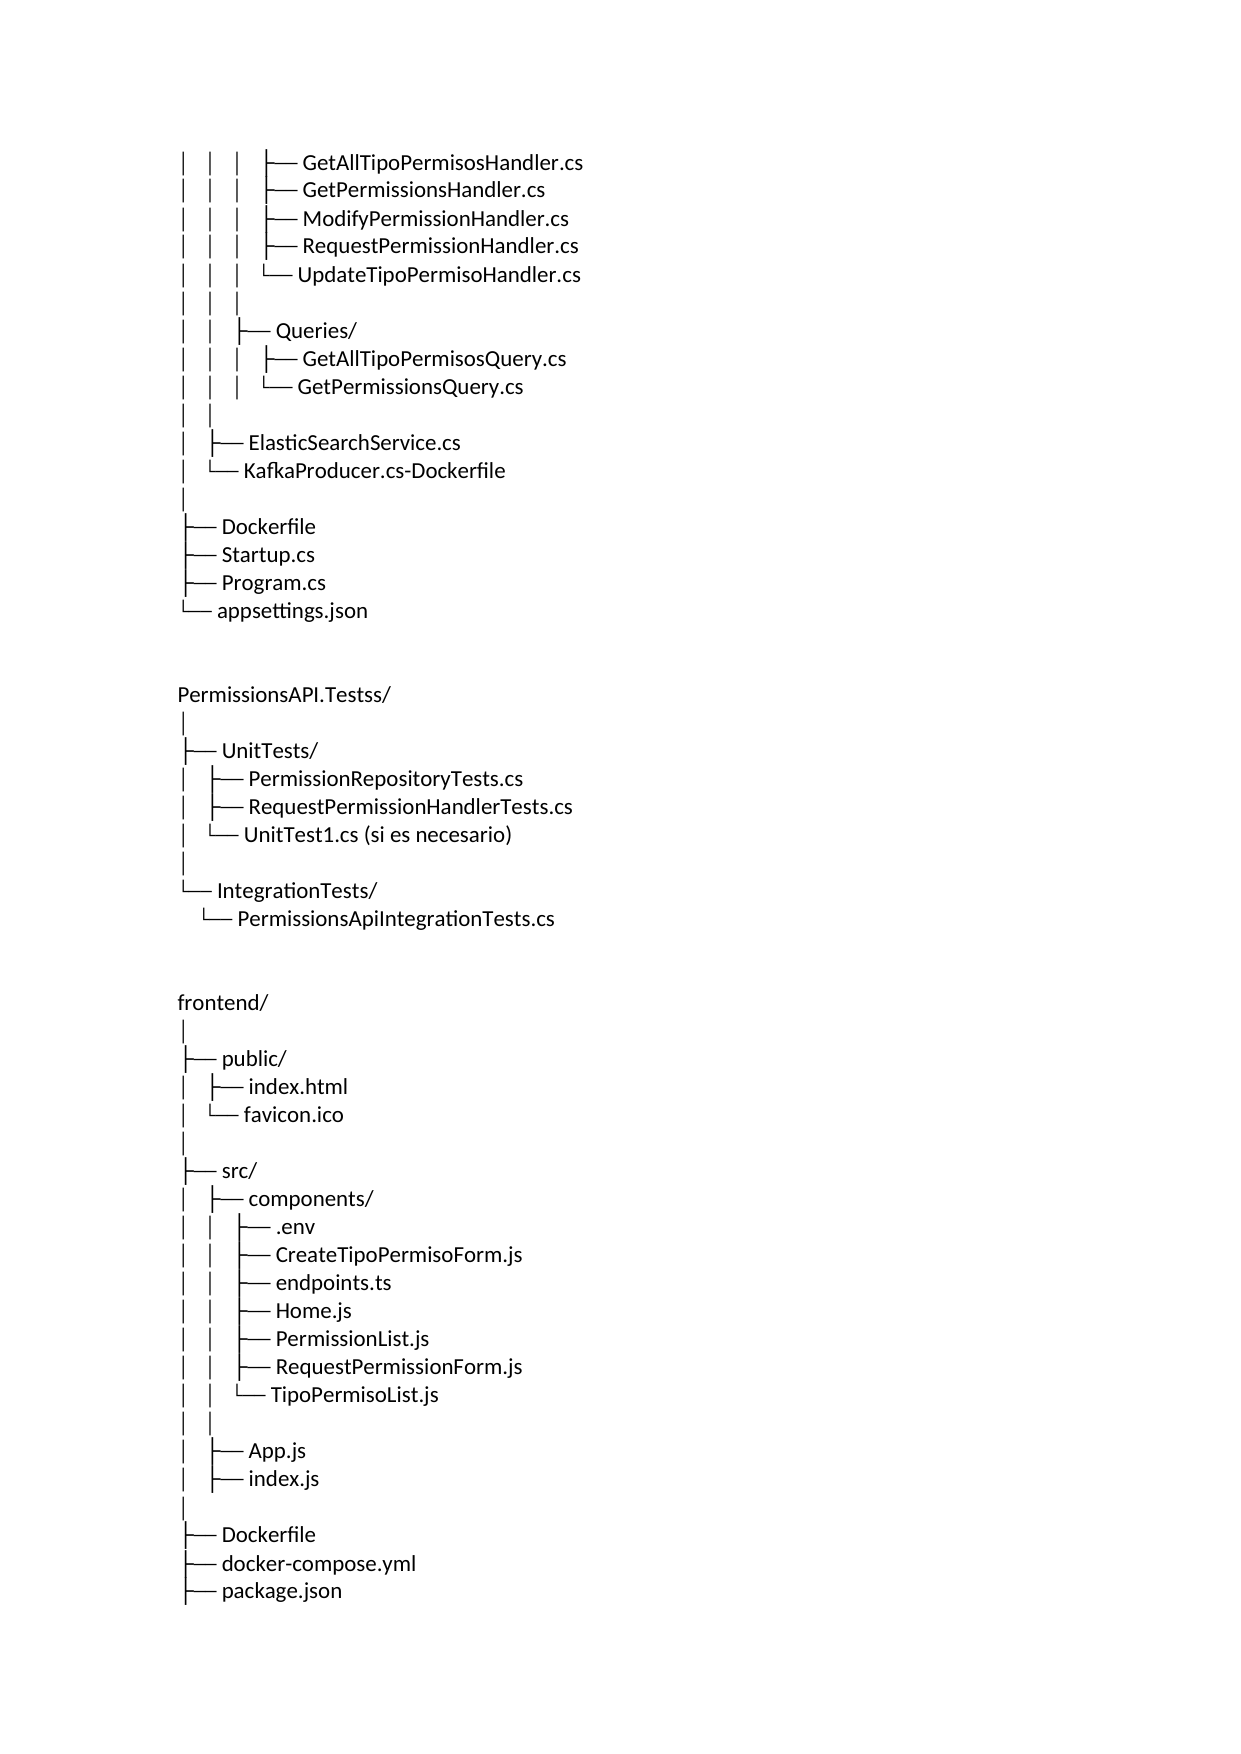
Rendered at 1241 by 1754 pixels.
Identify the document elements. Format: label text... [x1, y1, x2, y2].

text │ │ ├── PermissionList.js [177, 1324, 238, 1352]
text │ │ ├── endpoints.ts [177, 1268, 238, 1296]
text │ [177, 848, 1063, 876]
text │ │ │ ├── RequestPermissionHandler.cs [177, 232, 265, 260]
text │ ├── index.html [177, 1072, 1063, 1100]
text │ └── UnitTest1.cs (si es necesario) [177, 820, 1063, 848]
text └── appsettings.json [177, 596, 1063, 624]
text │ [177, 1128, 1063, 1156]
text │ │ │ [177, 288, 1063, 316]
text │ [177, 1493, 1063, 1521]
text │ ├── PermissionRepositoryTests.cs [177, 764, 1063, 792]
text │ │ ├── Queries/ [177, 316, 1063, 344]
text │ ├── App.js [177, 1437, 211, 1464]
text │ │ ├── Home.js [177, 1296, 238, 1324]
text ├── docker-compose.yml [177, 1549, 1063, 1577]
text │ │ [177, 400, 1063, 428]
text ├── Dockerfile [177, 512, 1063, 540]
text │ ├── ElasticSearchService.cs [177, 428, 1063, 456]
text ├── UnitTests/ [177, 736, 1063, 764]
text │ ├── App.js [213, 1437, 1063, 1464]
text └── IntegrationTests/ [177, 876, 1063, 904]
text frontend/ [177, 988, 1063, 1016]
text │ │ ├── CreateTipoPermisoForm.js [240, 1240, 1063, 1268]
text ├── Program.cs [186, 568, 1063, 596]
text │ ├── index.js [213, 1464, 1063, 1493]
text │ [177, 484, 1063, 512]
text │ [177, 708, 1063, 736]
text │ │ ├── endpoints.ts [240, 1268, 1063, 1296]
text ├── Dockerfile [186, 1521, 1063, 1549]
text ├── package.json [186, 1577, 1063, 1605]
text │ │ [177, 1408, 1063, 1437]
text │ │ │ ├── GetPermissionsHandler.cs [177, 176, 265, 204]
text │ │ ├── Home.js [240, 1296, 1063, 1324]
text │ └── favicon.ico [177, 1100, 1063, 1128]
text └── PermissionsApiIntegrationTests.cs [177, 904, 1063, 932]
text │ │ │ ├── GetAllTipoPermisosHandler.cs [177, 148, 1063, 176]
text ├── src/ [177, 1156, 1063, 1184]
text ├── public/ [177, 1044, 1063, 1072]
text │ │ │ ├── ModifyPermissionHandler.cs [177, 204, 1063, 232]
text │ │ │ └── GetPermissionsQuery.cs [177, 372, 1063, 400]
text │ │ └── TipoPermisoList.js [177, 1381, 1063, 1408]
text PermissionsAPI.Testss/ [177, 680, 1063, 708]
text │ └── KafkaProducer.cs-Dockerfile [177, 456, 1063, 484]
text │ ├── components/ [177, 1184, 1063, 1212]
text ├── Startup.cs [186, 540, 1063, 568]
text │ [177, 1016, 1063, 1044]
text │ │ │ ├── GetPermissionsHandler.cs [267, 176, 1063, 204]
text │ │ │ └── UpdateTipoPermisoHandler.cs [177, 260, 1063, 288]
text │ │ │ ├── RequestPermissionHandler.cs [267, 232, 1063, 260]
text │ │ │ ├── GetAllTipoPermisosQuery.cs [177, 344, 1063, 372]
text │ │ ├── PermissionList.js [240, 1324, 1063, 1352]
text │ ├── RequestPermissionHandlerTests.cs [213, 792, 1063, 820]
text │ │ ├── .env [177, 1212, 1063, 1240]
text │ │ ├── RequestPermissionForm.js [240, 1352, 1063, 1381]
text │ ├── index.js [177, 1464, 211, 1493]
